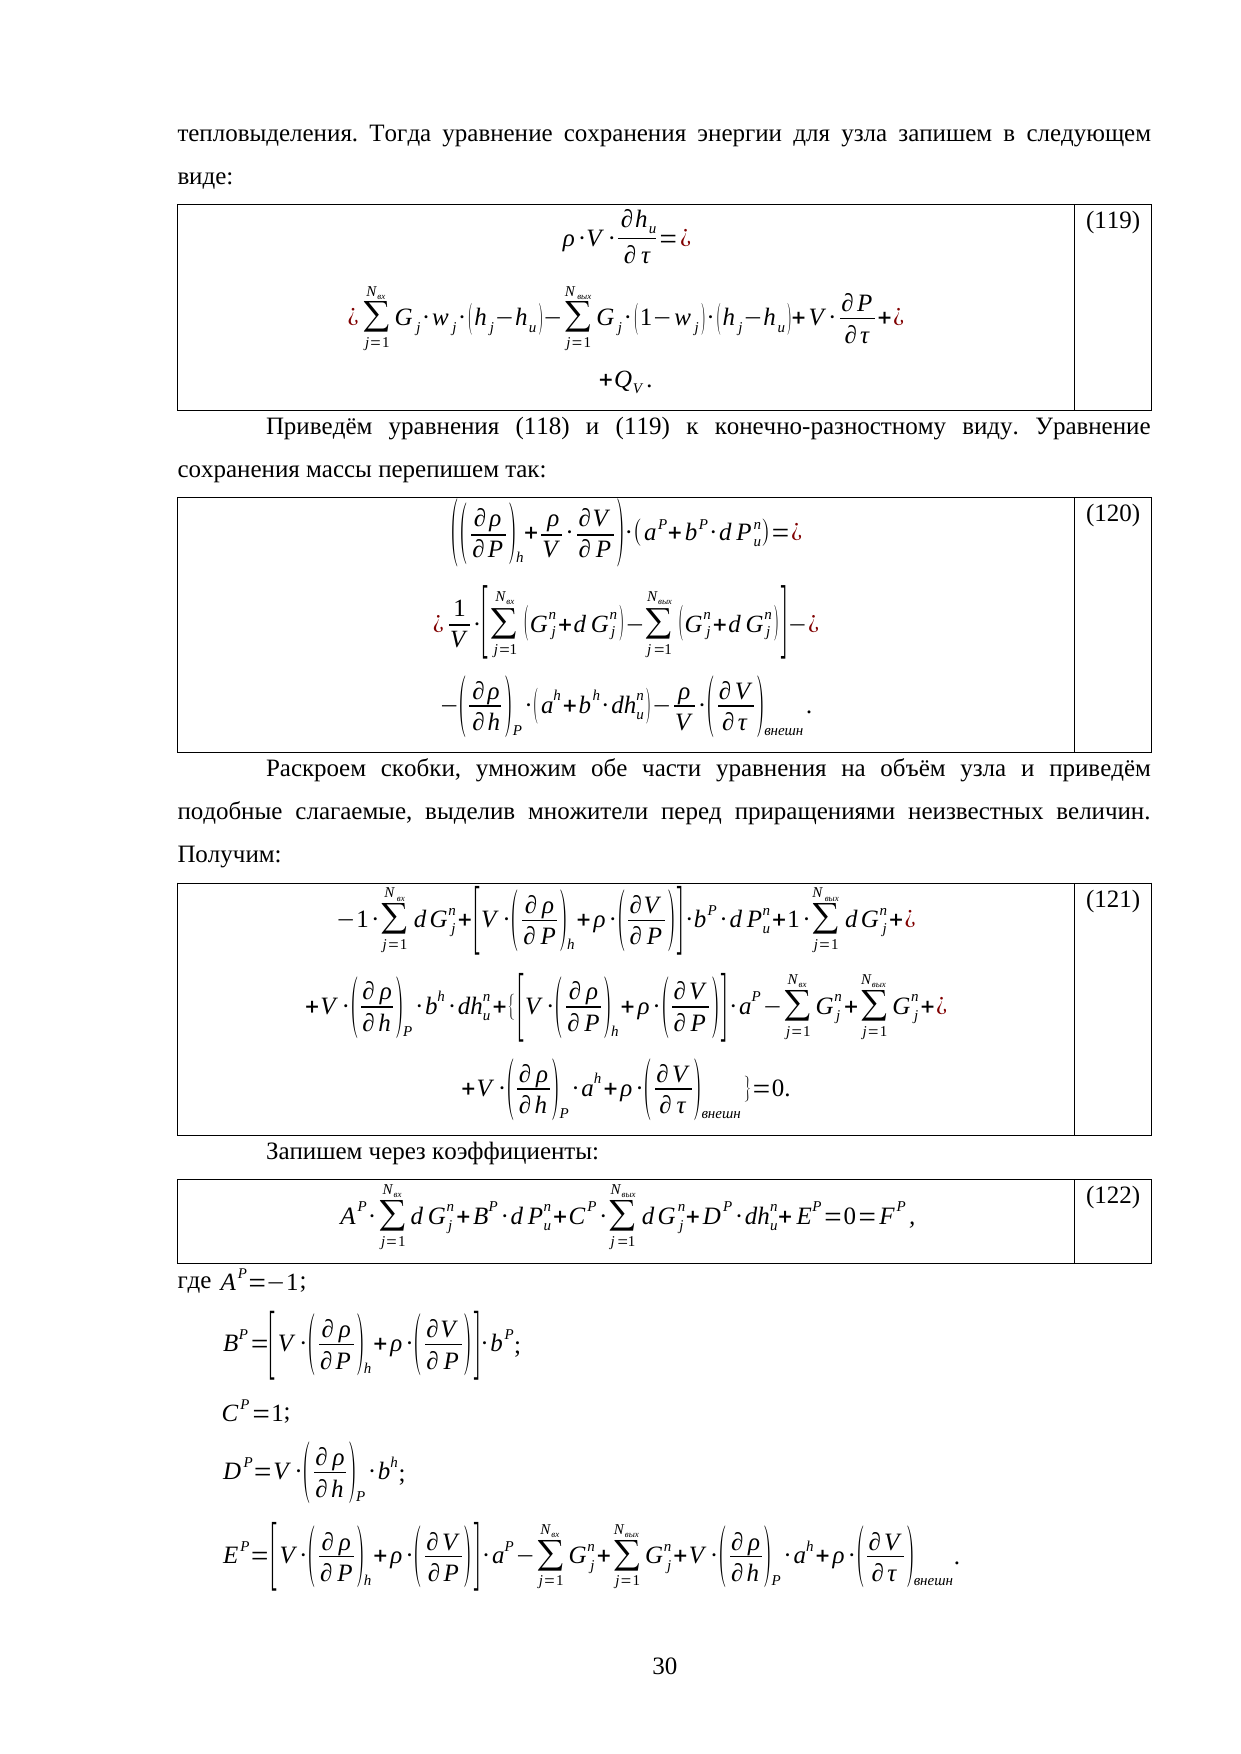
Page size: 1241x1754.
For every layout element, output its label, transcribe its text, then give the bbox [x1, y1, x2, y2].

table_header [178, 884, 1074, 1135]
table_header (119) [1075, 205, 1151, 410]
text Приведём уравнения (118) и (119) к конечно-разностному виду. Уравнение сохранения массы перепишем так: [177, 411, 1152, 483]
table_header (121) [1075, 884, 1151, 1135]
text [177, 118, 1152, 190]
text ; [177, 1441, 1152, 1506]
table_header [178, 1180, 1074, 1263]
table_header (120) [1075, 498, 1151, 752]
text Запишем через коэффициенты: [177, 1136, 1152, 1165]
text Раскроем скобки, умножим обе части уравнения на объём узла и приведём подобные слагаемые, выделив множители перед приращениями неизвестных величин. Получим: [177, 753, 1152, 868]
table_header [178, 498, 1074, 752]
table_header (122) [1075, 1180, 1151, 1263]
text где ; [177, 1264, 1152, 1295]
text ; [177, 1309, 1152, 1381]
text ; [177, 1395, 1152, 1426]
text . [177, 1520, 1152, 1593]
table_header [178, 205, 1074, 410]
